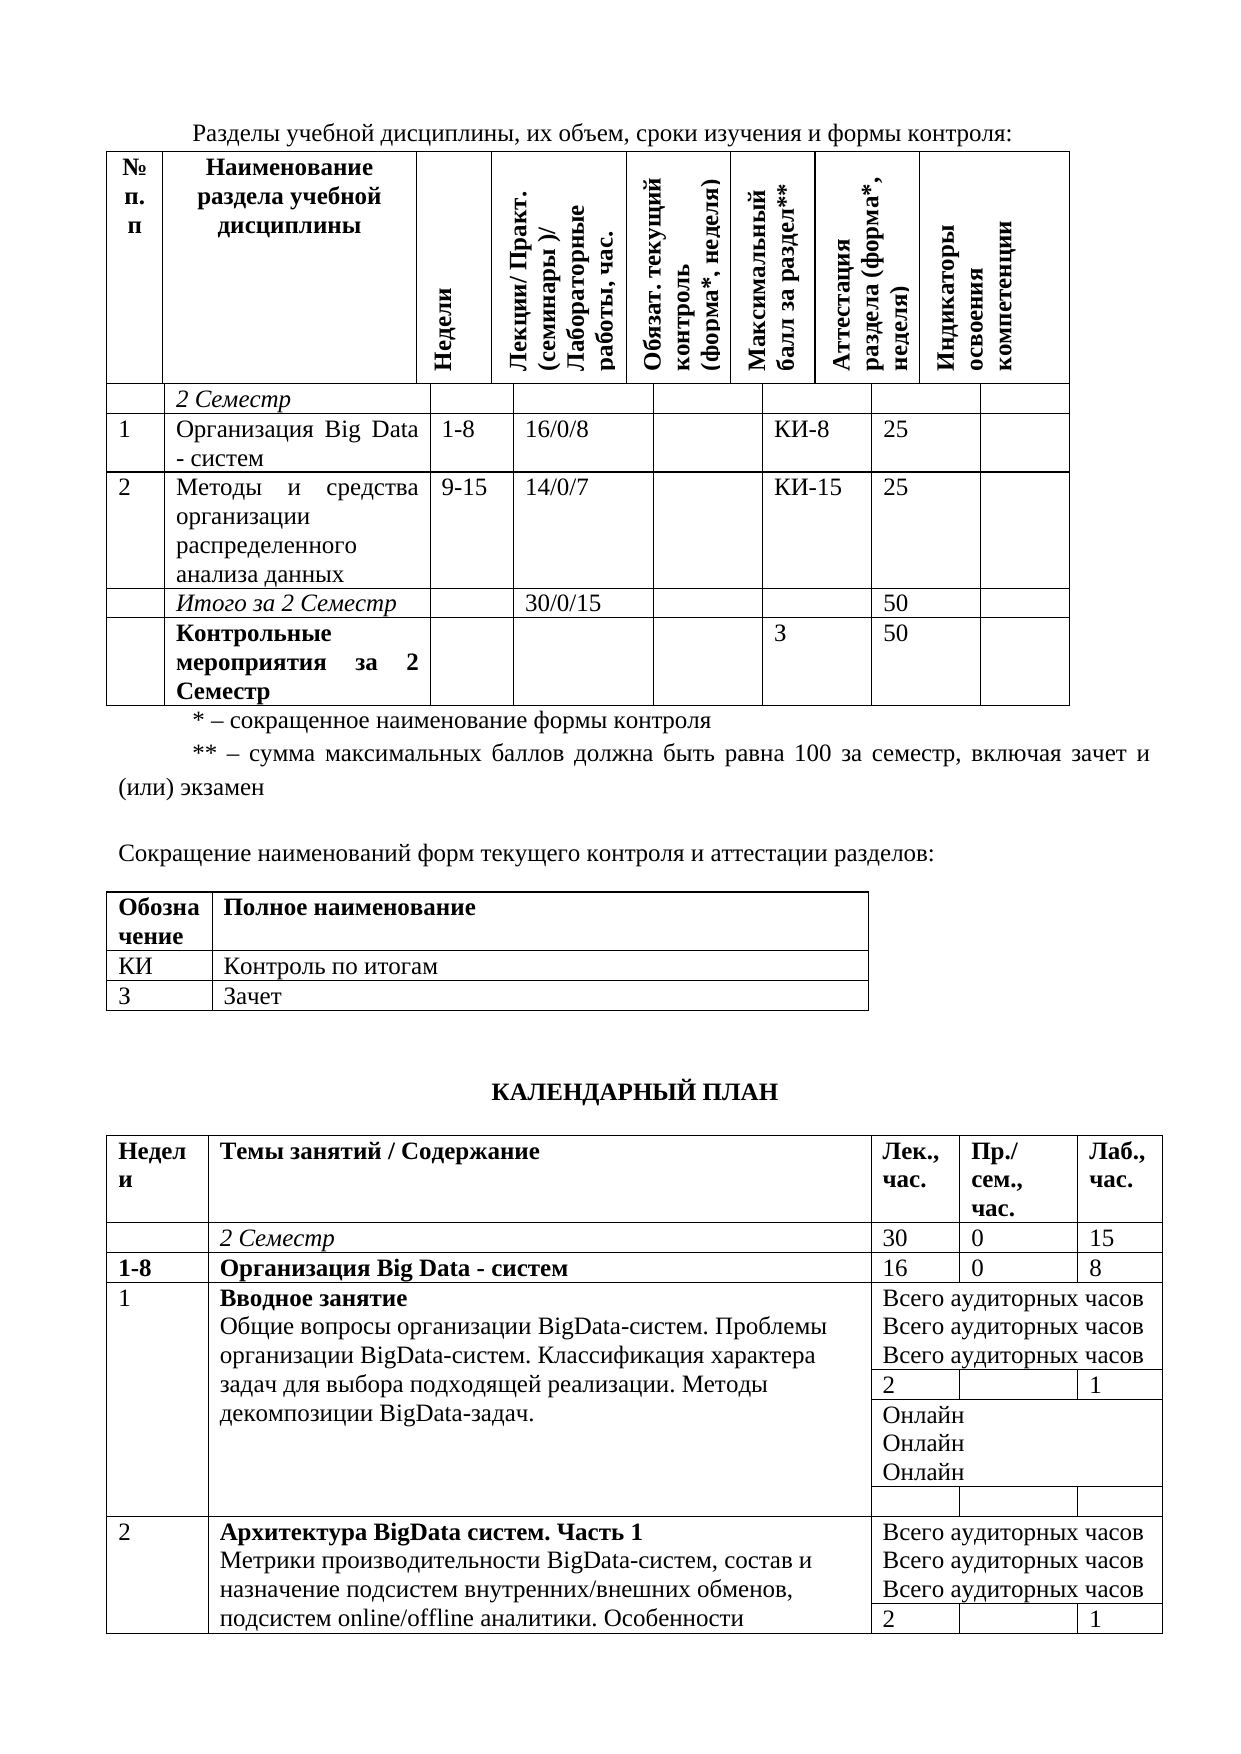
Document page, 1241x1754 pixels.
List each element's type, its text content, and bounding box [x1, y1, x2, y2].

table_cell 50 [872, 618, 980, 704]
table_cell Архитектура BigData систем. Часть 1 Метрики производительности BigData-систем, состав и назначение подсистем внутренних/внешних обменов, подсистем online/offline аналитики. Особенности использования внешних и внутренних каналов связи при передиче больших объемов данных. Основные метриками для оценки производительности BigData-систем. Способы организации внешних сетевых интерфейсов BigData-систем и построения модулей для online/offline обработки. [209, 1517, 871, 1633]
table_cell [981, 384, 1069, 413]
table_cell Вводное занятие Общие вопросы организации BigData-систем. Проблемы организации BigData-систем. Классификация характера задач для выбора подходящей реализации. Методы декомпозиции BigData-задач. [209, 1283, 871, 1516]
table_cell 50 [872, 589, 980, 617]
table_cell [654, 589, 762, 617]
table_cell 2 Семестр [209, 1223, 871, 1252]
table_cell [981, 414, 1069, 471]
table_cell [872, 384, 980, 413]
table_cell 8 [1078, 1253, 1162, 1282]
table_cell [654, 384, 762, 413]
table_cell [107, 618, 164, 704]
table_header Пр./сем., час. [960, 1136, 1077, 1222]
table_cell 1 [1078, 1370, 1162, 1399]
table_cell КИ [107, 951, 212, 980]
table_cell [960, 1604, 1077, 1633]
table_cell 1-8 [431, 414, 513, 471]
table_header Лек., час. [872, 1136, 959, 1222]
table_cell 30 [872, 1223, 959, 1252]
table_cell [514, 618, 653, 704]
text ** – сумма максимальных баллов должна быть равна 100 за семестр, включая зачет и (или) экзамен [118, 738, 1152, 800]
table_cell Организация Big Data - систем [165, 414, 430, 471]
table_cell КИ-8 [763, 414, 871, 471]
table_header Аттестация раздела (форма*, неделя) [816, 152, 919, 383]
table_cell [960, 1487, 1077, 1516]
table_cell Контроль по итогам [213, 951, 868, 980]
table_cell З [107, 981, 212, 1009]
table_cell 16 [872, 1253, 959, 1282]
table_cell [431, 589, 513, 617]
table_cell Онлайн [872, 1400, 1162, 1486]
table_cell Организация Big Data - систем [209, 1253, 871, 1282]
table_cell [1078, 1487, 1162, 1516]
table_cell Итого за 2 Семестр [165, 589, 430, 617]
table_cell 0 [960, 1253, 1077, 1282]
text * – сокращенное наименование формы контроля [118, 706, 1152, 734]
table_cell 25 [872, 473, 980, 587]
table_cell 16/0/8 [514, 414, 653, 471]
table_header Полное наименование [213, 893, 868, 950]
table_header Индикаторы освоения компетенции [920, 152, 1069, 383]
table_cell Контрольные мероприятия за 2 Семестр [165, 618, 430, 704]
table_header Обязат. текущий контроль (форма*, неделя) [627, 152, 730, 383]
table_cell 2 [107, 1517, 208, 1633]
table_cell [654, 473, 762, 587]
table_header Лекции/ Практ. (семинары )/ Лабораторные работы, час. [492, 152, 626, 383]
table_cell [654, 414, 762, 471]
table_header Наименование раздела учебной дисциплины [163, 152, 416, 383]
table_cell З [763, 618, 871, 704]
table_cell [514, 384, 653, 413]
table_cell 14/0/7 [514, 473, 653, 587]
table_cell 2 [107, 473, 164, 587]
table_header Максимальный балл за раздел** [731, 152, 814, 383]
table_cell 30/0/15 [514, 589, 653, 617]
table_cell 15 [1078, 1223, 1162, 1252]
table_cell [431, 384, 513, 413]
table_cell [107, 1223, 208, 1252]
table_header Лаб., час. [1078, 1136, 1162, 1222]
table_cell [763, 384, 871, 413]
table_cell Зачет [213, 981, 868, 1009]
table_cell [981, 618, 1069, 704]
text Разделы учебной дисциплины, их объем, сроки изучения и формы контроля: [118, 118, 1152, 147]
table_cell 9-15 [431, 473, 513, 587]
table_cell Методы и средства организации распределенного анализа данных [165, 473, 430, 587]
table_cell КИ-15 [763, 473, 871, 587]
table_header Недели [107, 1136, 208, 1222]
table_cell 25 [872, 414, 980, 471]
table_cell [431, 618, 513, 704]
table_cell [654, 618, 762, 704]
table_cell 1 [107, 414, 164, 471]
table_cell [763, 589, 871, 617]
table_cell 1 [1078, 1604, 1162, 1633]
table_cell [107, 589, 164, 617]
text КАЛЕНДАРНЫЙ ПЛАН [118, 1077, 1152, 1105]
table_cell 2 [872, 1604, 959, 1633]
table_cell 1-8 [107, 1253, 208, 1282]
table_header Обозначение [107, 893, 212, 950]
table_header № п.п [107, 152, 162, 383]
table_header Темы занятий / Содержание [209, 1136, 871, 1222]
table_cell [107, 384, 164, 413]
table_header Недели [417, 152, 491, 383]
table_cell [960, 1370, 1077, 1399]
table_cell 0 [960, 1223, 1077, 1252]
table_cell Всего аудиторных часов [872, 1517, 1162, 1603]
table_cell [872, 1487, 959, 1516]
table_cell 1 [107, 1283, 208, 1516]
table_cell [981, 473, 1069, 587]
table_cell [981, 589, 1069, 617]
table_cell 2 Семестр [165, 384, 430, 413]
table_cell 2 [872, 1370, 959, 1399]
table_cell Всего аудиторных часов [872, 1283, 1162, 1369]
